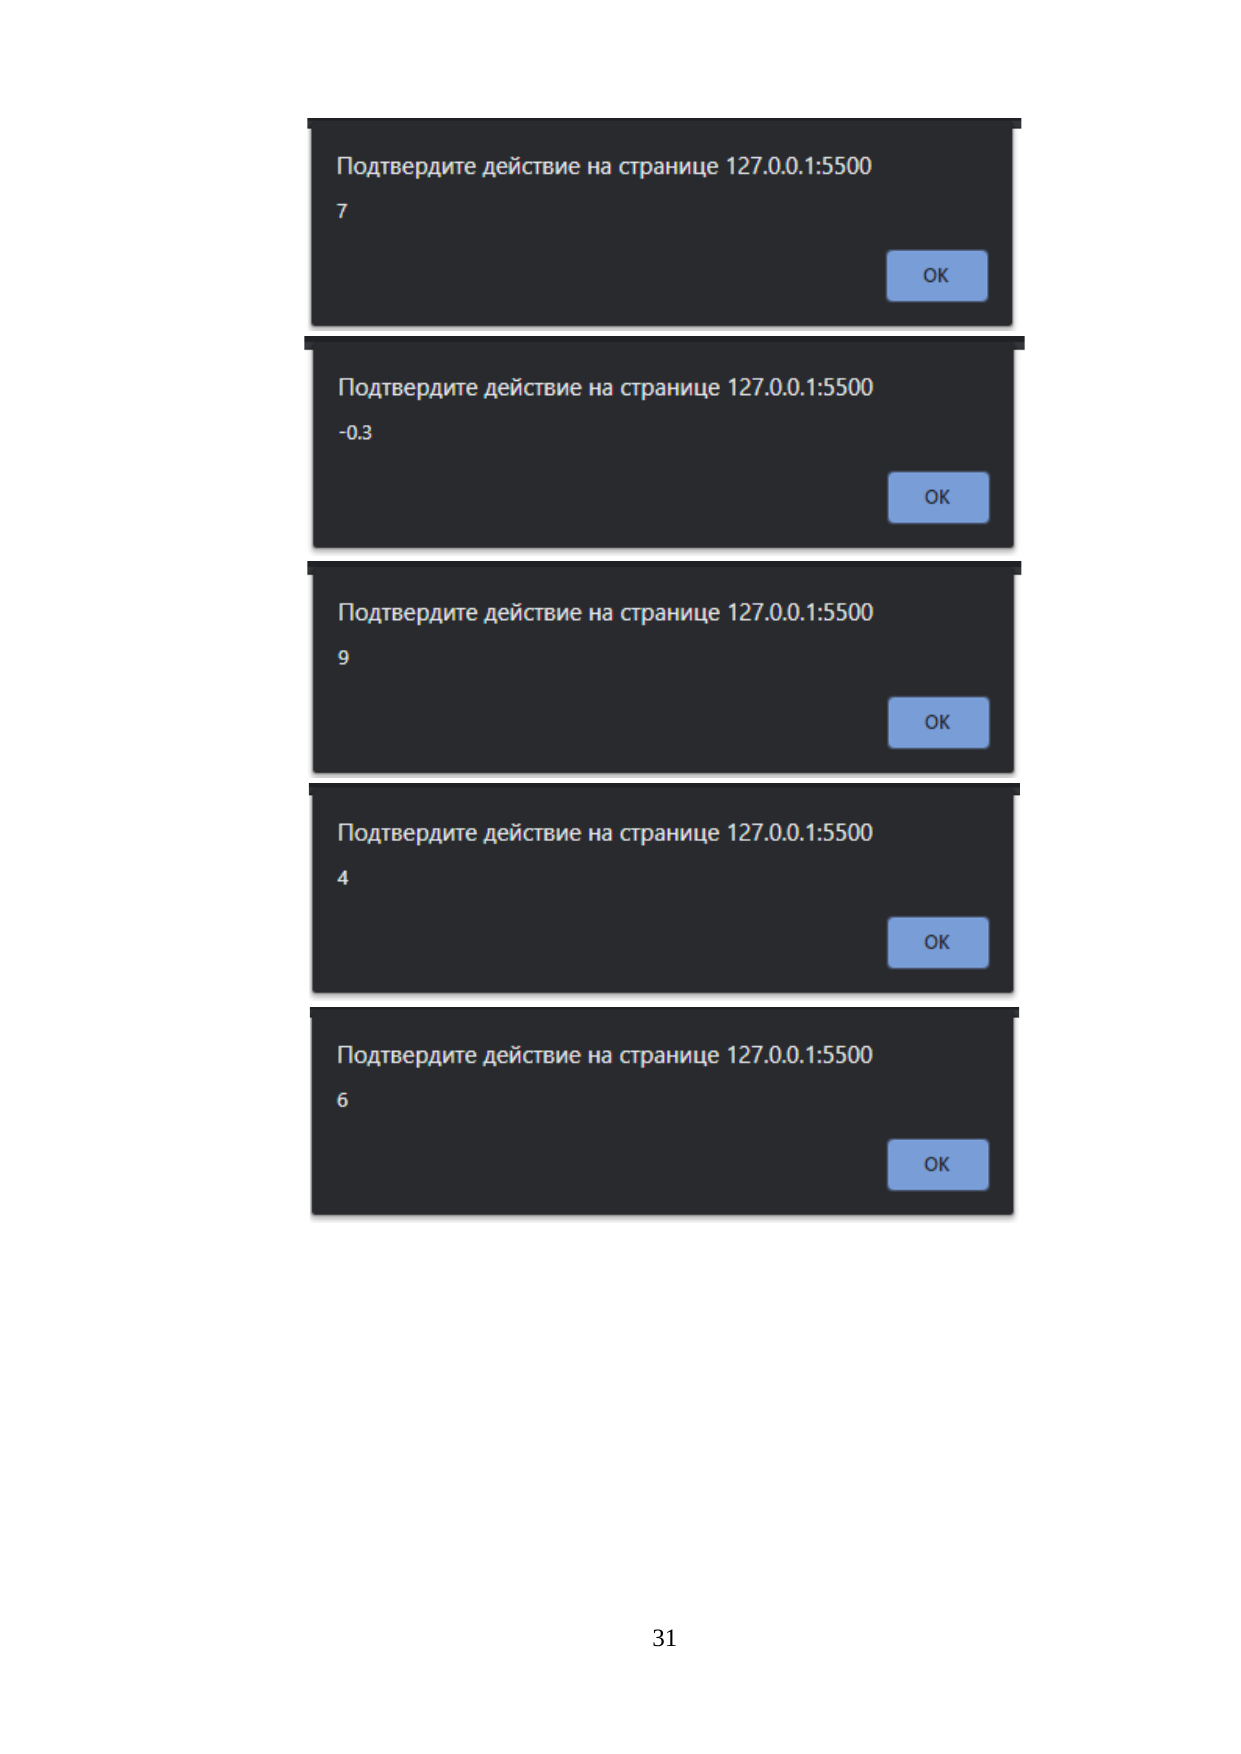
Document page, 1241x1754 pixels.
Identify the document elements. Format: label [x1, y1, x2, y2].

picture [307, 561, 1022, 778]
picture [309, 1007, 1020, 1223]
picture [307, 118, 1022, 331]
picture [308, 783, 1020, 1001]
picture [304, 336, 1025, 556]
